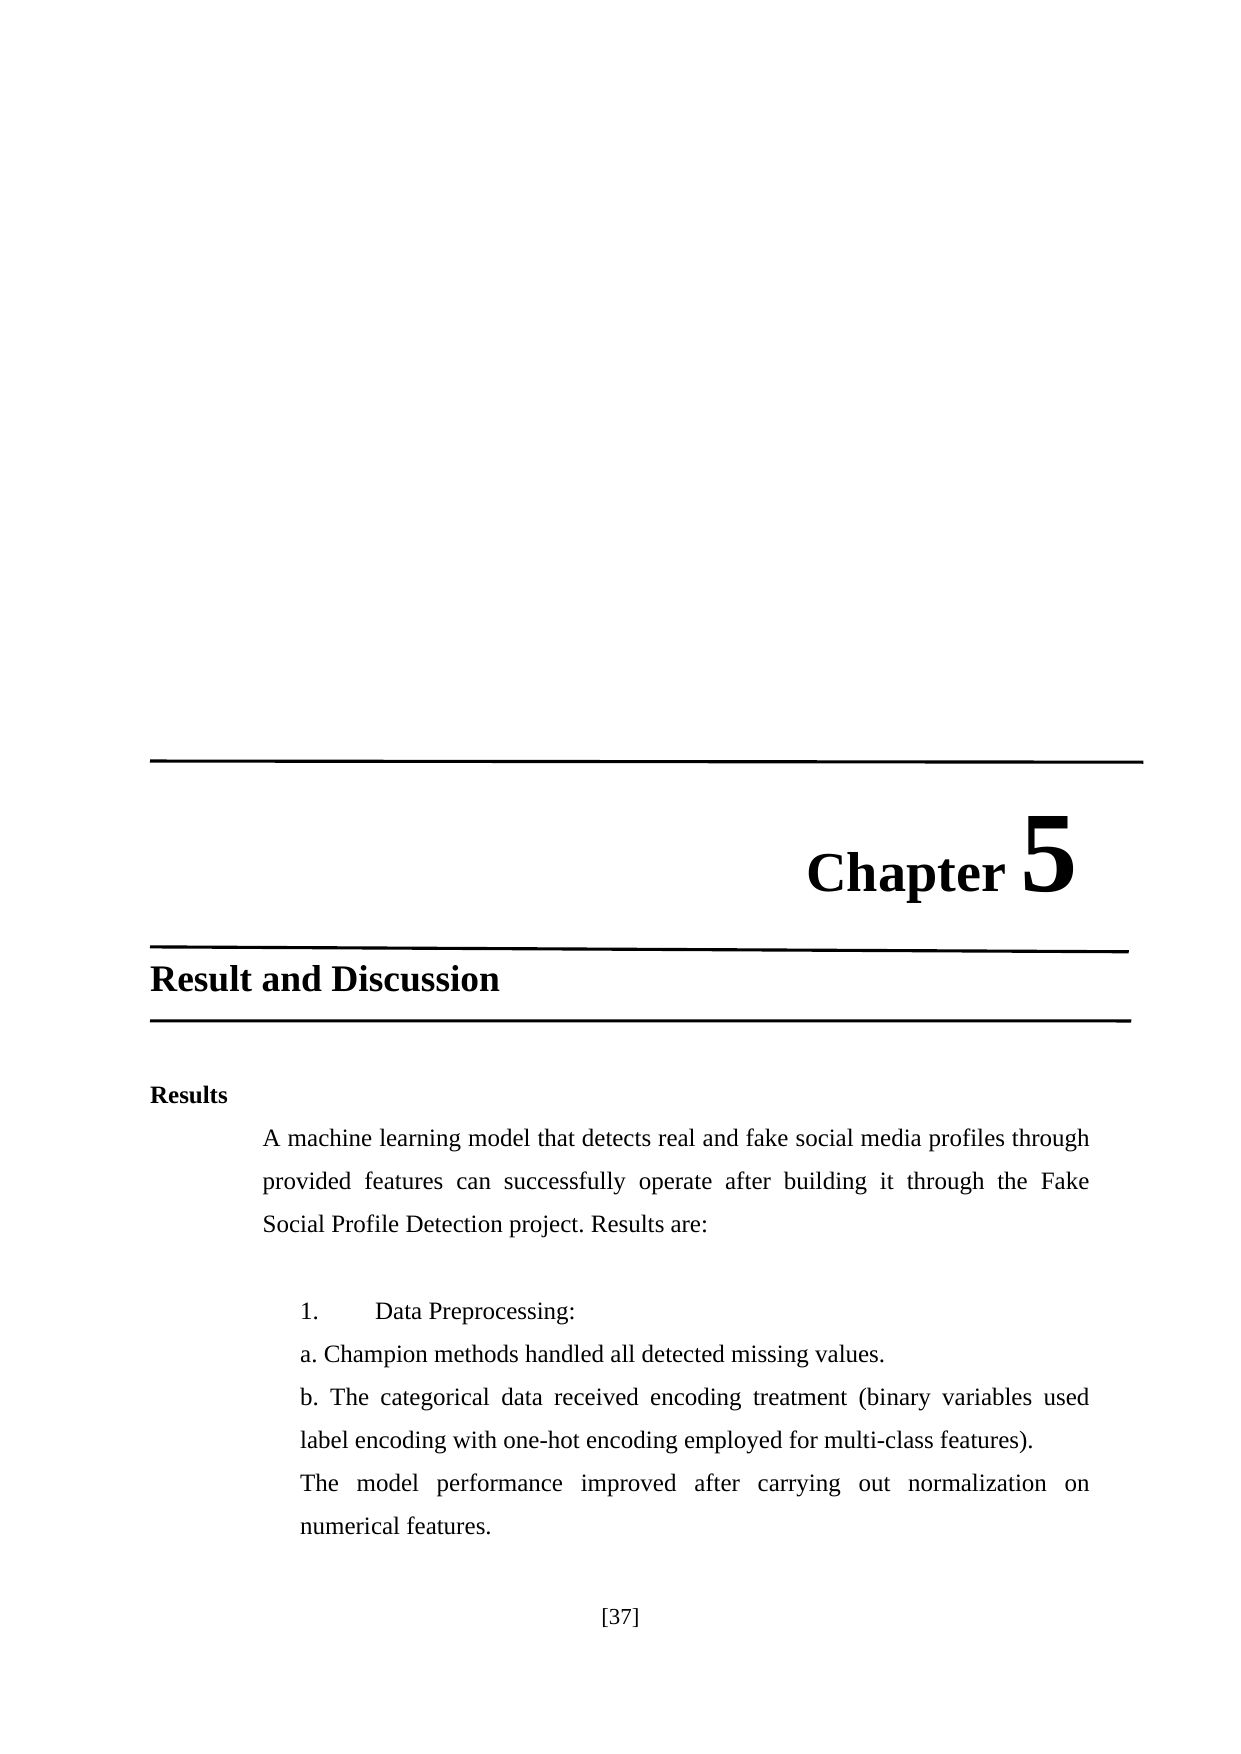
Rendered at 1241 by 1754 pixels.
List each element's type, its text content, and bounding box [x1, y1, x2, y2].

list 1. Data Preprocessing: [300, 1296, 1090, 1324]
list The model performance improved after carrying out normalization on numerical features. [300, 1468, 1090, 1540]
text A machine learning model that detects real and fake social media profiles through provided features can successfully operate after building it through the Fake Social Profile Detection project. Results are: [262, 1123, 1090, 1238]
list b. The categorical data received encoding treatment (binary variables used label encoding with one-hot encoding employed for multi-class features). [300, 1382, 1090, 1454]
subtitle Result and Discussion [150, 956, 1090, 999]
text Results [150, 1080, 1090, 1109]
list a. Champion methods handled all detected missing values. [300, 1339, 1090, 1368]
subtitle Chapter 5 [750, 784, 1090, 916]
